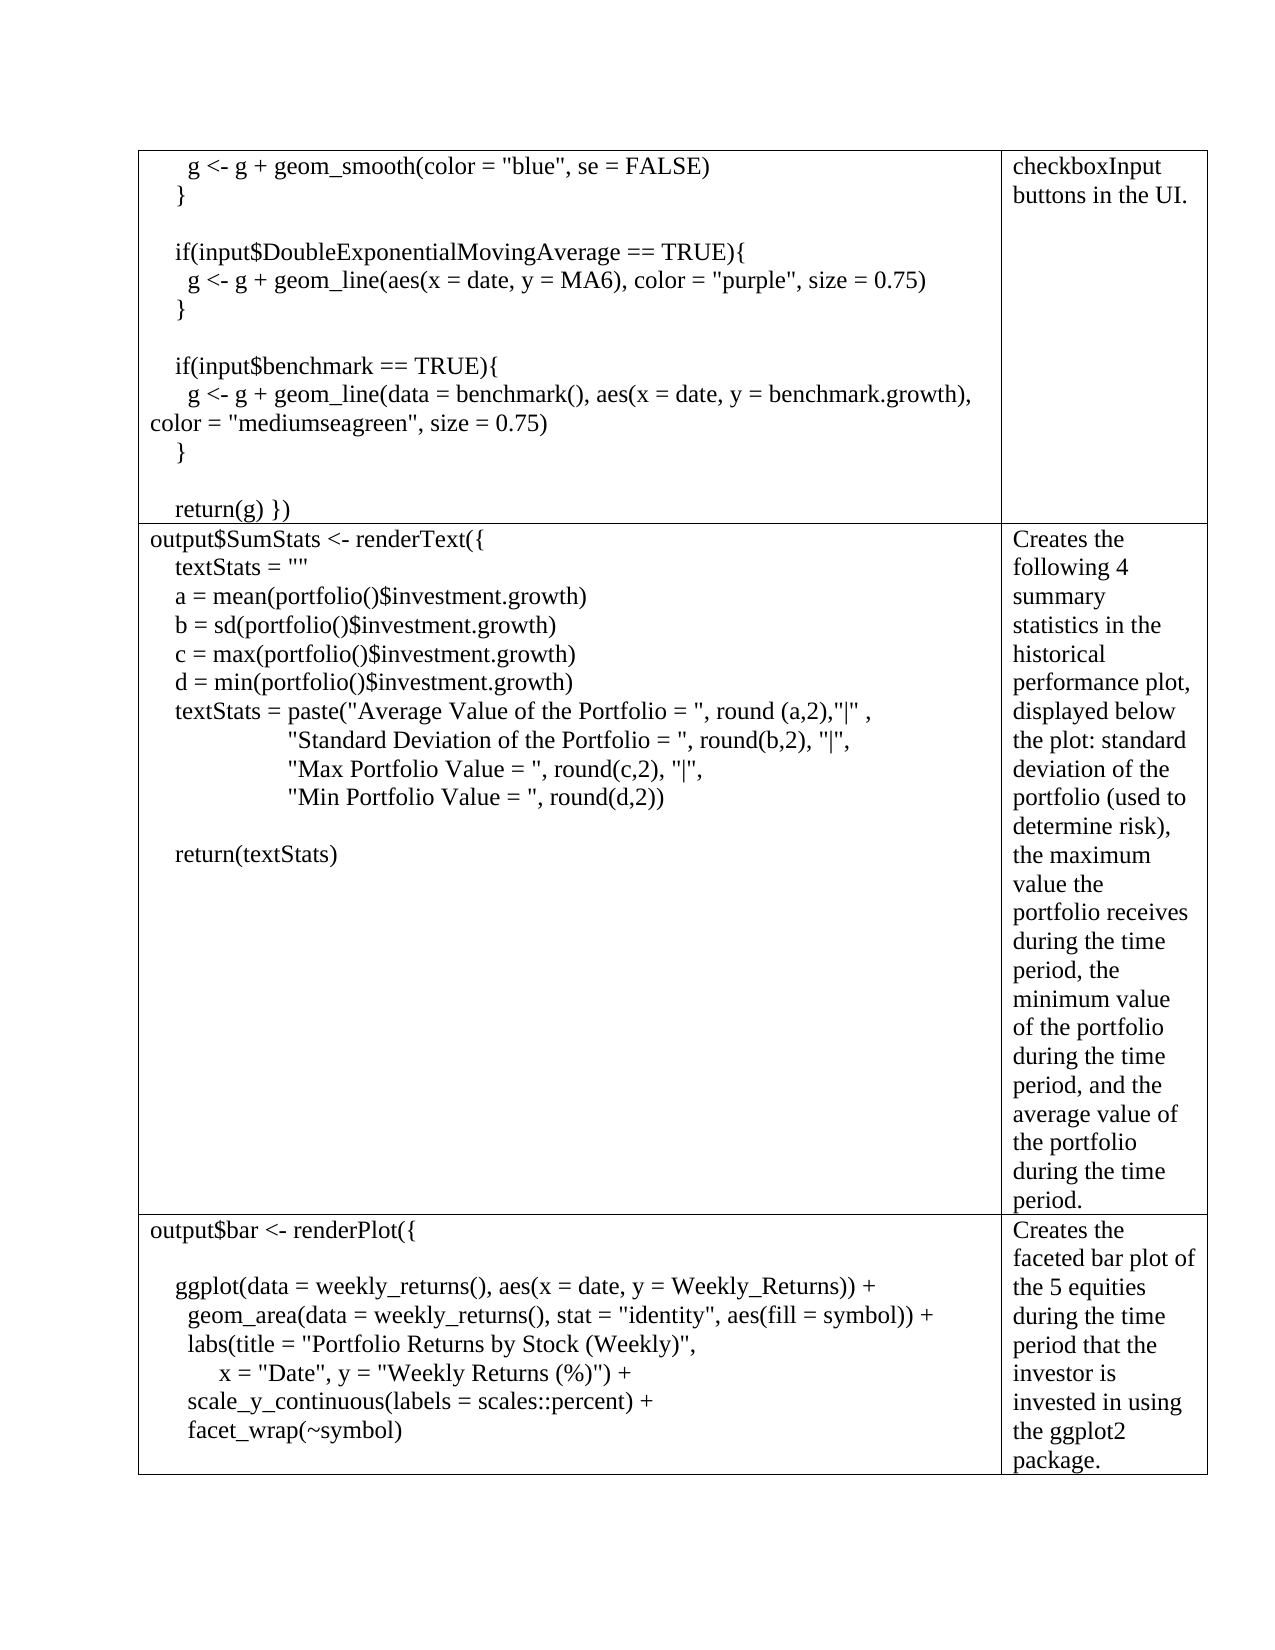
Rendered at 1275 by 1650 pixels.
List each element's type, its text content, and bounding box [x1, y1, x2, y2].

table_cell output$SumStats <- renderText({ textStats = "" a = mean(portfolio()$investment.growth) b = sd(portfolio()$investment.growth) c = max(portfolio()$investment.growth) d = min(portfolio()$investment.growth) textStats = paste("Average Value of the Portfolio = ", round (a,2),"|" , "Standard Deviation of the Portfolio = ", round(b,2), "|", "Max Portfolio Value = ", round(c,2), "|", "Min Portfolio Value = ", round(d,2)) return(textStats) [139, 524, 1001, 1214]
table_cell Creates the faceted bar plot of the 5 equities during the time period that the investor is invested in using the ggplot2 package. [1002, 1215, 1207, 1473]
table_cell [139, 151, 1001, 523]
table_cell output$bar <- renderPlot({ ggplot(data = weekly_returns(), aes(x = date, y = Weekly_Returns)) + geom_area(data = weekly_returns(), stat = "identity", aes(fill = symbol)) + labs(title = "Portfolio Returns by Stock (Weekly)", x = "Date", y = "Weekly Returns (%)") + scale_y_continuous(labels = scales::percent) + facet_wrap(~symbol) [139, 1215, 1001, 1473]
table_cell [1002, 151, 1207, 523]
table_cell Creates the following 4 summary statistics in the historical performance plot, displayed below the plot: standard deviation of the portfolio (used to determine risk), the maximum value the portfolio receives during the time period, the minimum value of the portfolio during the time period, and the average value of the portfolio during the time period. [1002, 524, 1207, 1214]
